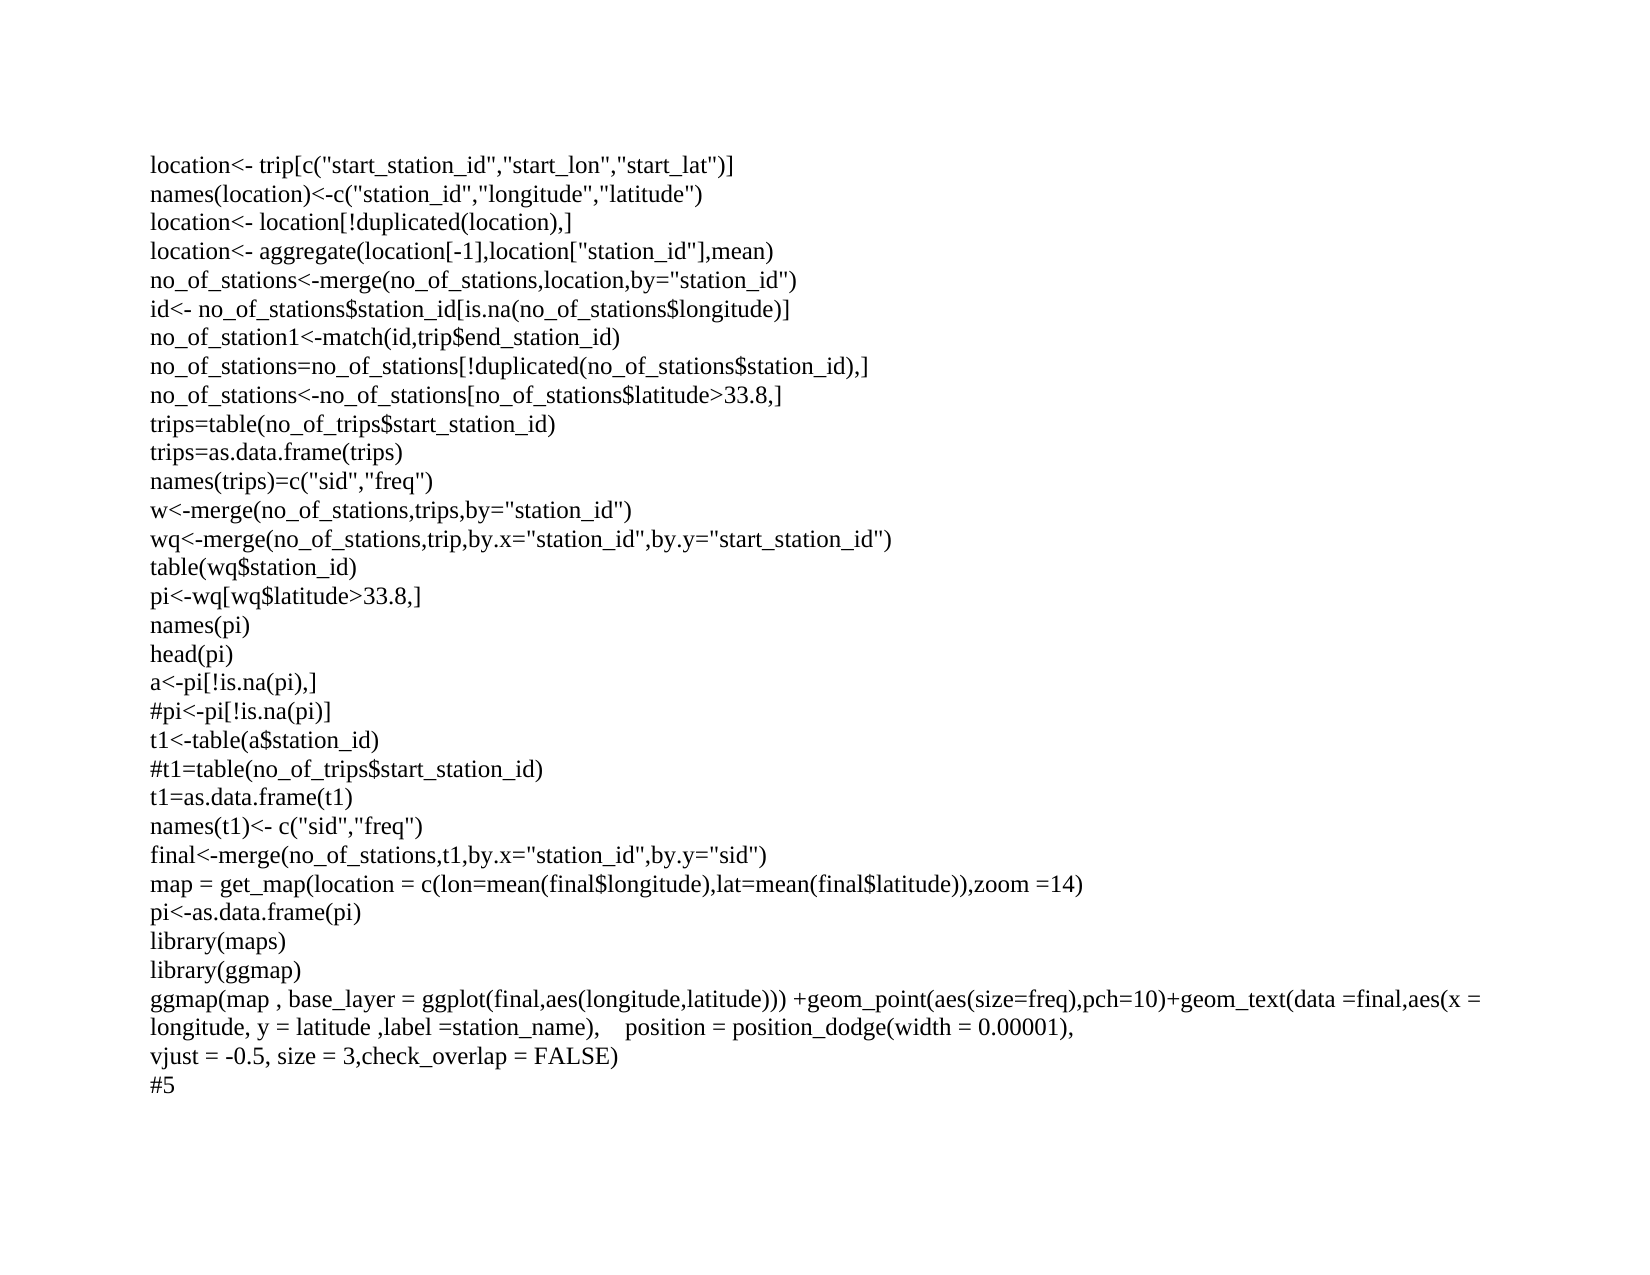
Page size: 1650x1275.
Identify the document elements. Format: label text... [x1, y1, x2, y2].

text vjust = -0.5, size = 3,check_overlap = FALSE) [150, 1041, 1500, 1070]
text library(ggmap) [150, 955, 1500, 984]
text trips=as.data.frame(trips) [150, 437, 1500, 466]
text no_of_stations=no_of_stations[!duplicated(no_of_stations$station_id),] [150, 351, 1500, 380]
text names(t1)<- c("sid","freq") [150, 811, 1500, 840]
text a<-pi[!is.na(pi),] [150, 667, 1500, 696]
text #pi<-pi[!is.na(pi)] [150, 696, 1500, 725]
text head(pi) [150, 639, 1500, 667]
text pi<-wq[wq$latitude>33.8,] [150, 581, 1500, 610]
text no_of_stations<-no_of_stations[no_of_stations$latitude>33.8,] [150, 380, 1500, 409]
text trips=table(no_of_trips$start_station_id) [150, 409, 1500, 437]
text location<- location[!duplicated(location),] [150, 207, 1500, 236]
text id<- no_of_stations$station_id[is.na(no_of_stations$longitude)] [150, 294, 1500, 322]
text location<- trip[c("start_station_id","start_lon","start_lat")] [150, 150, 1500, 179]
text names(location)<-c("station_id","longitude","latitude") [150, 179, 1500, 207]
text map = get_map(location = c(lon=mean(final$longitude),lat=mean(final$latitude)),zoom =14) [150, 869, 1500, 897]
text ggmap(map , base_layer = ggplot(final,aes(longitude,latitude))) +geom_point(aes(size=freq),pch=10)+geom_text(data =final,aes(x = longitude, y = latitude ,label =station_name), position = position_dodge(width = 0.00001), [150, 984, 1500, 1041]
text pi<-as.data.frame(pi) [150, 897, 1500, 926]
text wq<-merge(no_of_stations,trip,by.x="station_id",by.y="start_station_id") [150, 524, 1500, 552]
text #t1=table(no_of_trips$start_station_id) [150, 754, 1500, 782]
text final<-merge(no_of_stations,t1,by.x="station_id",by.y="sid") [150, 840, 1500, 869]
text table(wq$station_id) [150, 552, 1500, 581]
text t1=as.data.frame(t1) [150, 782, 1500, 811]
text no_of_stations<-merge(no_of_stations,location,by="station_id") [150, 265, 1500, 294]
text #5 [150, 1070, 1500, 1099]
text t1<-table(a$station_id) [150, 725, 1500, 754]
text no_of_station1<-match(id,trip$end_station_id) [150, 322, 1500, 351]
text names(pi) [150, 610, 1500, 639]
text names(trips)=c("sid","freq") [150, 466, 1500, 495]
text location<- aggregate(location[-1],location["station_id"],mean) [150, 236, 1500, 265]
text library(maps) [150, 926, 1500, 955]
text w<-merge(no_of_stations,trips,by="station_id") [150, 495, 1500, 524]
